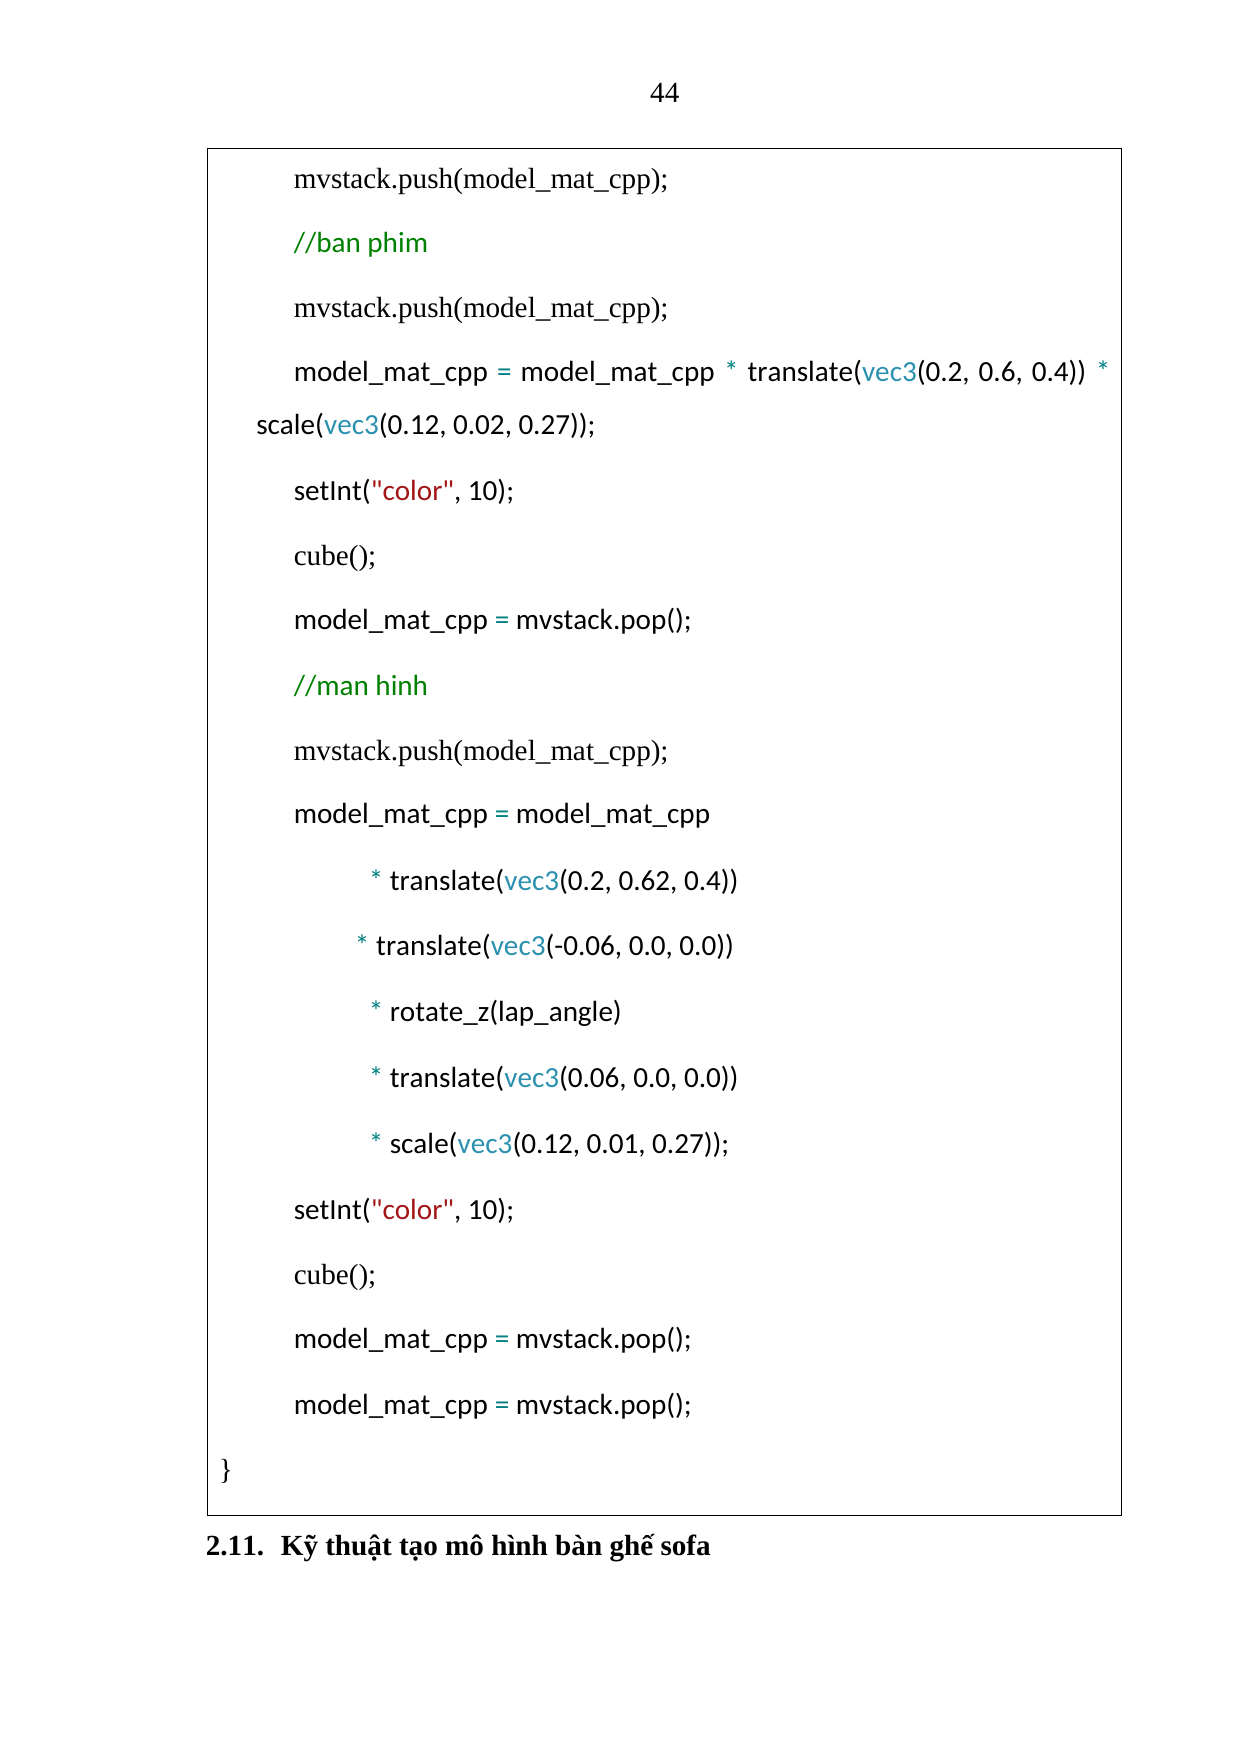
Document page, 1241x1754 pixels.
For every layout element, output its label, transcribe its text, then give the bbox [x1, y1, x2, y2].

list Kỹ thuật tạo mô hình bàn ghế sofa [206, 1528, 1122, 1562]
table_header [208, 149, 1121, 1514]
